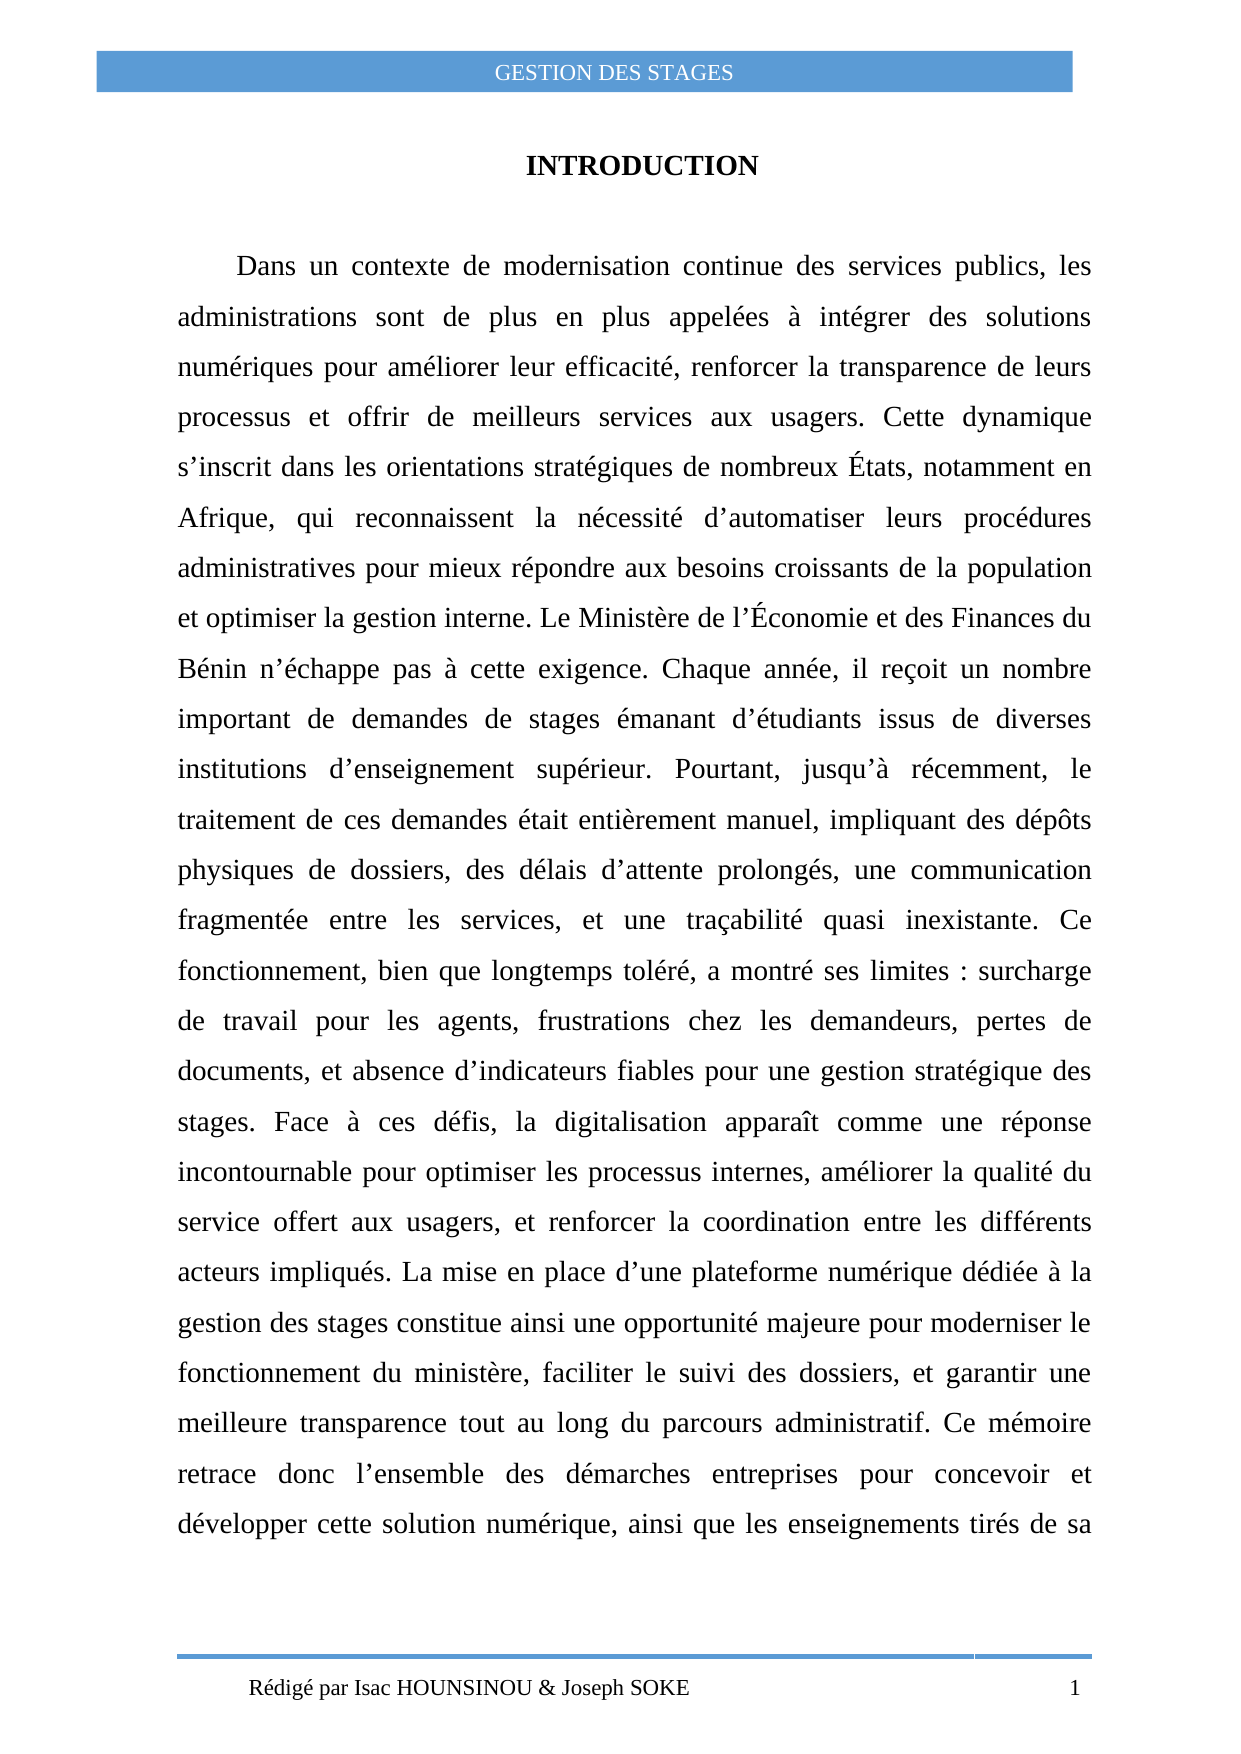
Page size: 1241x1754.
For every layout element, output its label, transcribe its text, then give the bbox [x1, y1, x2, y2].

subtitle INTRODUCTION [177, 148, 1048, 181]
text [177, 248, 1092, 1540]
